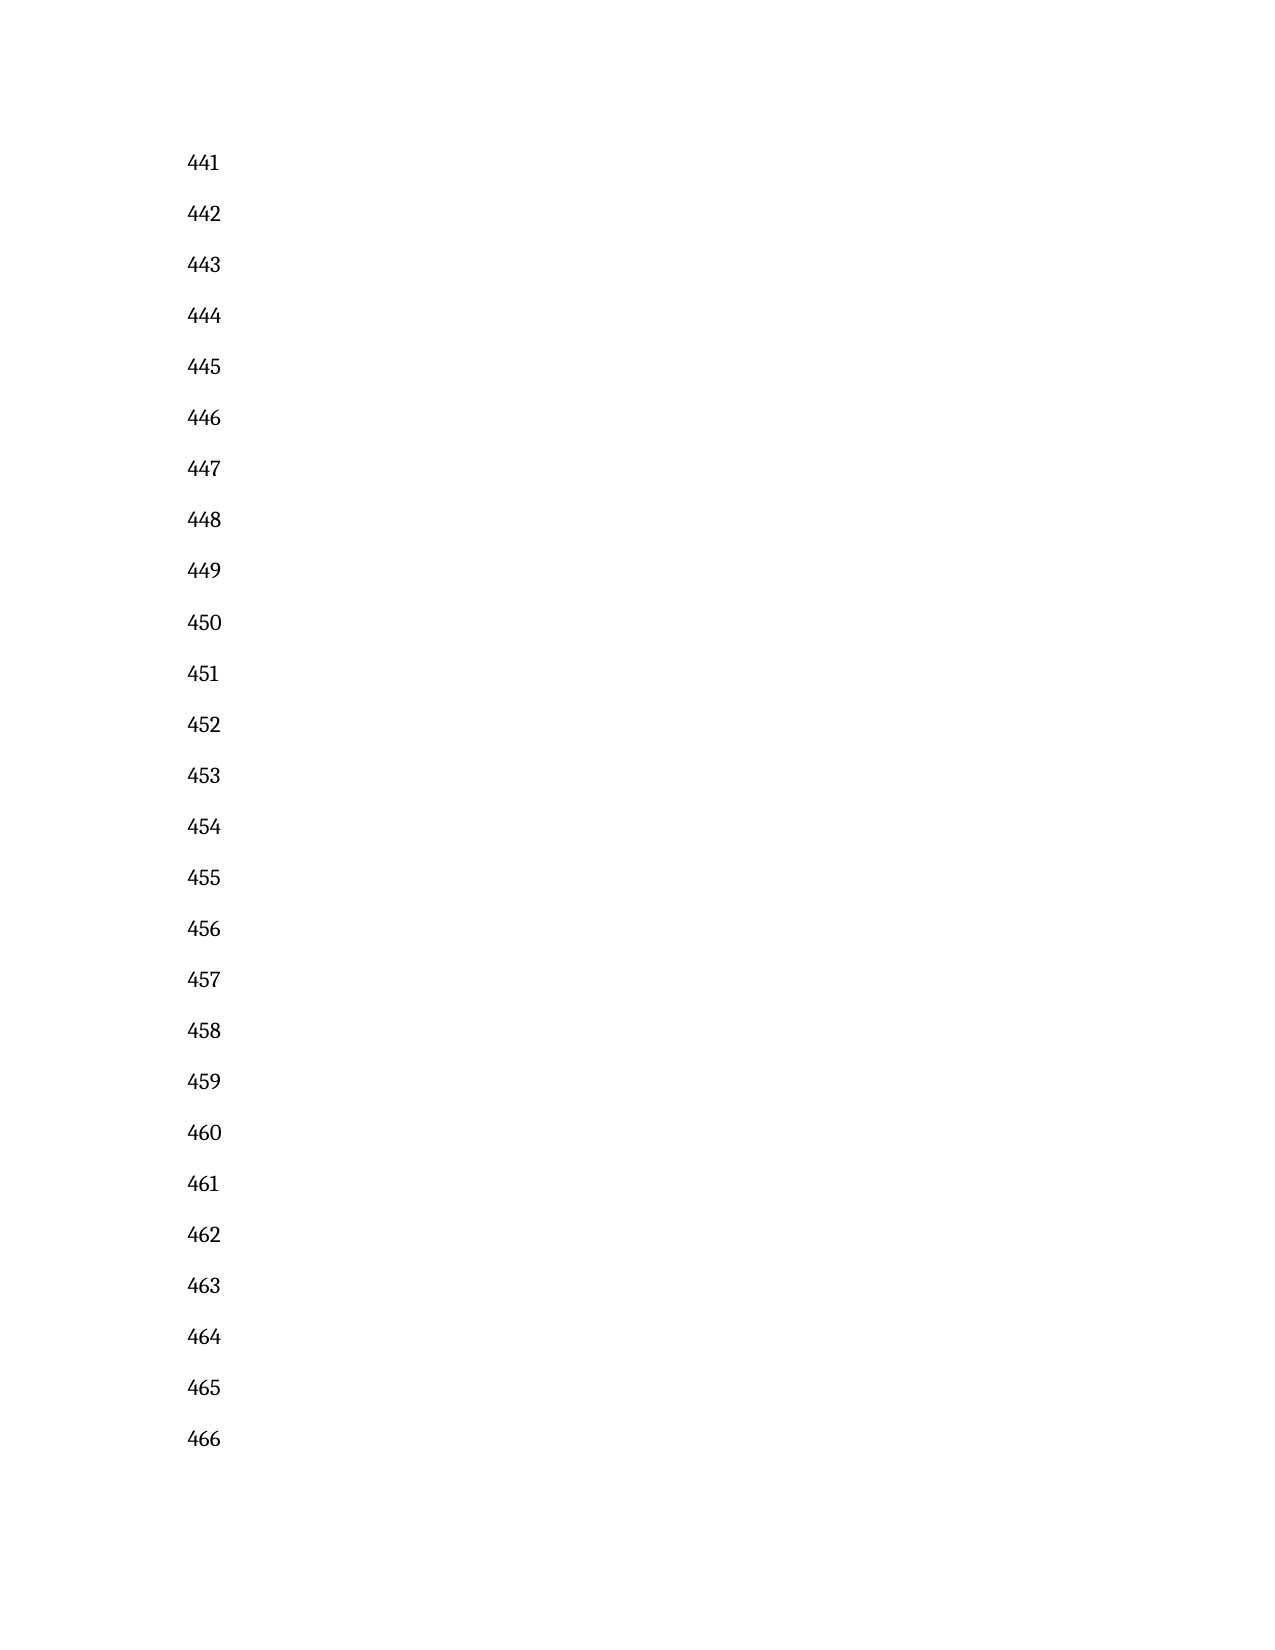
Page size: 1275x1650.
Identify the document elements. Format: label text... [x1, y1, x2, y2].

text 449 [187, 558, 1087, 585]
text 457 [187, 967, 1087, 993]
text 442 [187, 201, 1087, 227]
text 454 [187, 813, 1087, 840]
text 447 [187, 456, 1087, 483]
text 453 [187, 762, 1087, 789]
text 444 [187, 303, 1087, 329]
text 450 [187, 609, 1087, 636]
text 462 [187, 1222, 1087, 1248]
text 461 [187, 1171, 1087, 1197]
text 464 [187, 1324, 1087, 1350]
text 460 [187, 1120, 1087, 1146]
text 452 [187, 711, 1087, 738]
text 448 [187, 507, 1087, 534]
text 451 [187, 660, 1087, 687]
text 458 [187, 1018, 1087, 1044]
text 445 [187, 354, 1087, 381]
text 463 [187, 1273, 1087, 1299]
text 459 [187, 1069, 1087, 1095]
text 441 [187, 150, 1087, 176]
text 446 [187, 405, 1087, 432]
text 465 [187, 1375, 1087, 1401]
text 456 [187, 916, 1087, 942]
text 455 [187, 864, 1087, 891]
text 443 [187, 252, 1087, 278]
text 466 [187, 1426, 1087, 1452]
